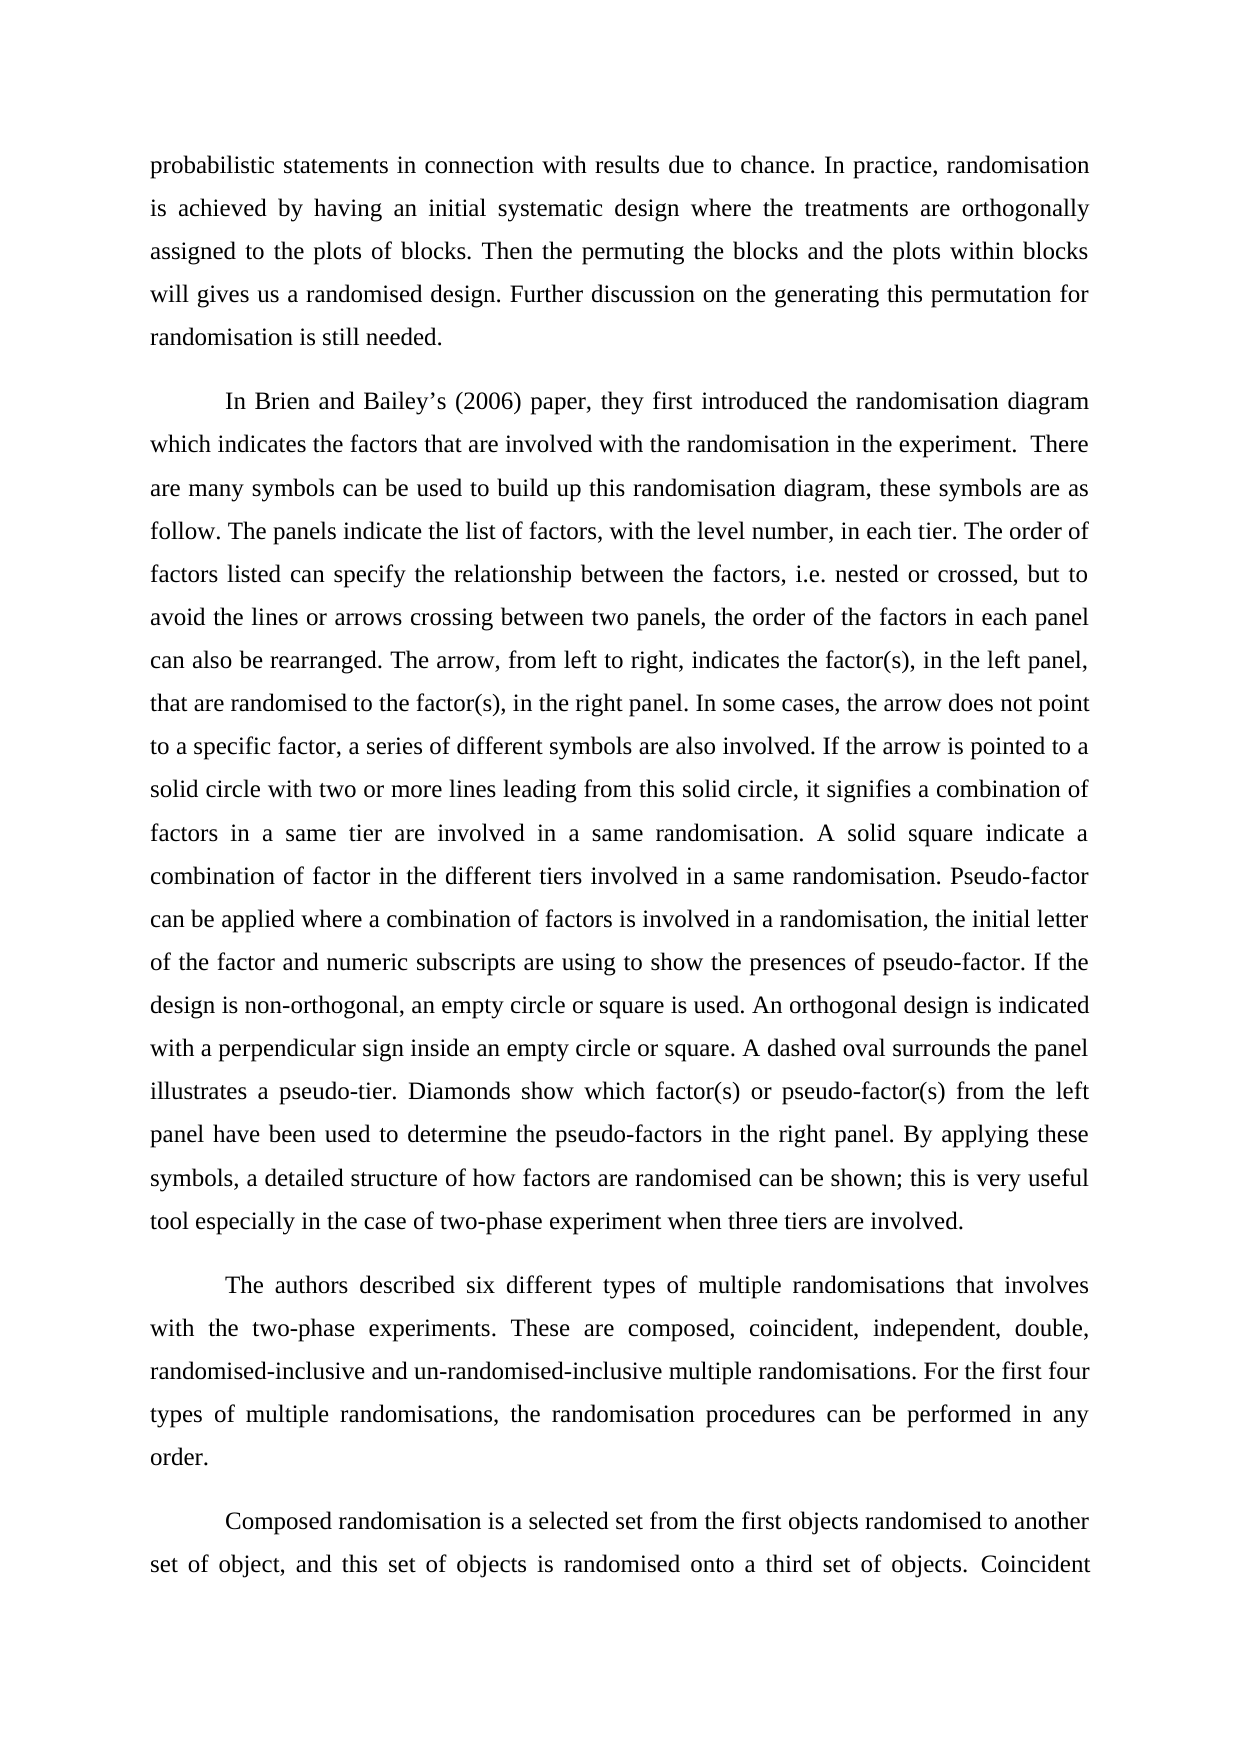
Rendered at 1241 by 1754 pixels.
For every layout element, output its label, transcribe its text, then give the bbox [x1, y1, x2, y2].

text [150, 1506, 1090, 1578]
text The authors described six different types of multiple randomisations that involves with the two-phase experiments. These are composed, coincident, independent, double, randomised-inclusive and un-randomised-inclusive multiple randomisations. For the first four types of multiple randomisations, the randomisation procedures can be performed in any order. [150, 1270, 1090, 1471]
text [150, 150, 1090, 351]
text In Brien and Bailey’s (2006) paper, they first introduced the randomisation diagram which indicates the factors that are involved with the randomisation in the experiment. There are many symbols can be used to build up this randomisation diagram, these symbols are as follow. The panels indicate the list of factors, with the level number, in each tier. The order of factors listed can specify the relationship between the factors, i.e. nested or crossed, but to avoid the lines or arrows crossing between two panels, the order of the factors in each panel can also be rearranged. The arrow, from left to right, indicates the factor(s), in the left panel, that are randomised to the factor(s), in the right panel. In some cases, the arrow does not point to a specific factor, a series of different symbols are also involved. If the arrow is pointed to a solid circle with two or more lines leading from this solid circle, it signifies a combination of factors in a same tier are involved in a same randomisation. A solid square indicate a combination of factor in the different tiers involved in a same randomisation. Pseudo-factor can be applied where a combination of factors is involved in a randomisation, the initial letter of the factor and numeric subscripts are using to show the presences of pseudo-factor. If the design is non-orthogonal, an empty circle or square is used. An orthogonal design is indicated with a perpendicular sign inside an empty circle or square. A dashed oval surrounds the panel illustrates a pseudo-tier. Diamonds show which factor(s) or pseudo-factor(s) from the left panel have been used to determine the pseudo-factors in the right panel. By applying these symbols, a detailed structure of how factors are randomised can be shown; this is very useful tool especially in the case of two-phase experiment when three tiers are involved. [150, 386, 1090, 1234]
